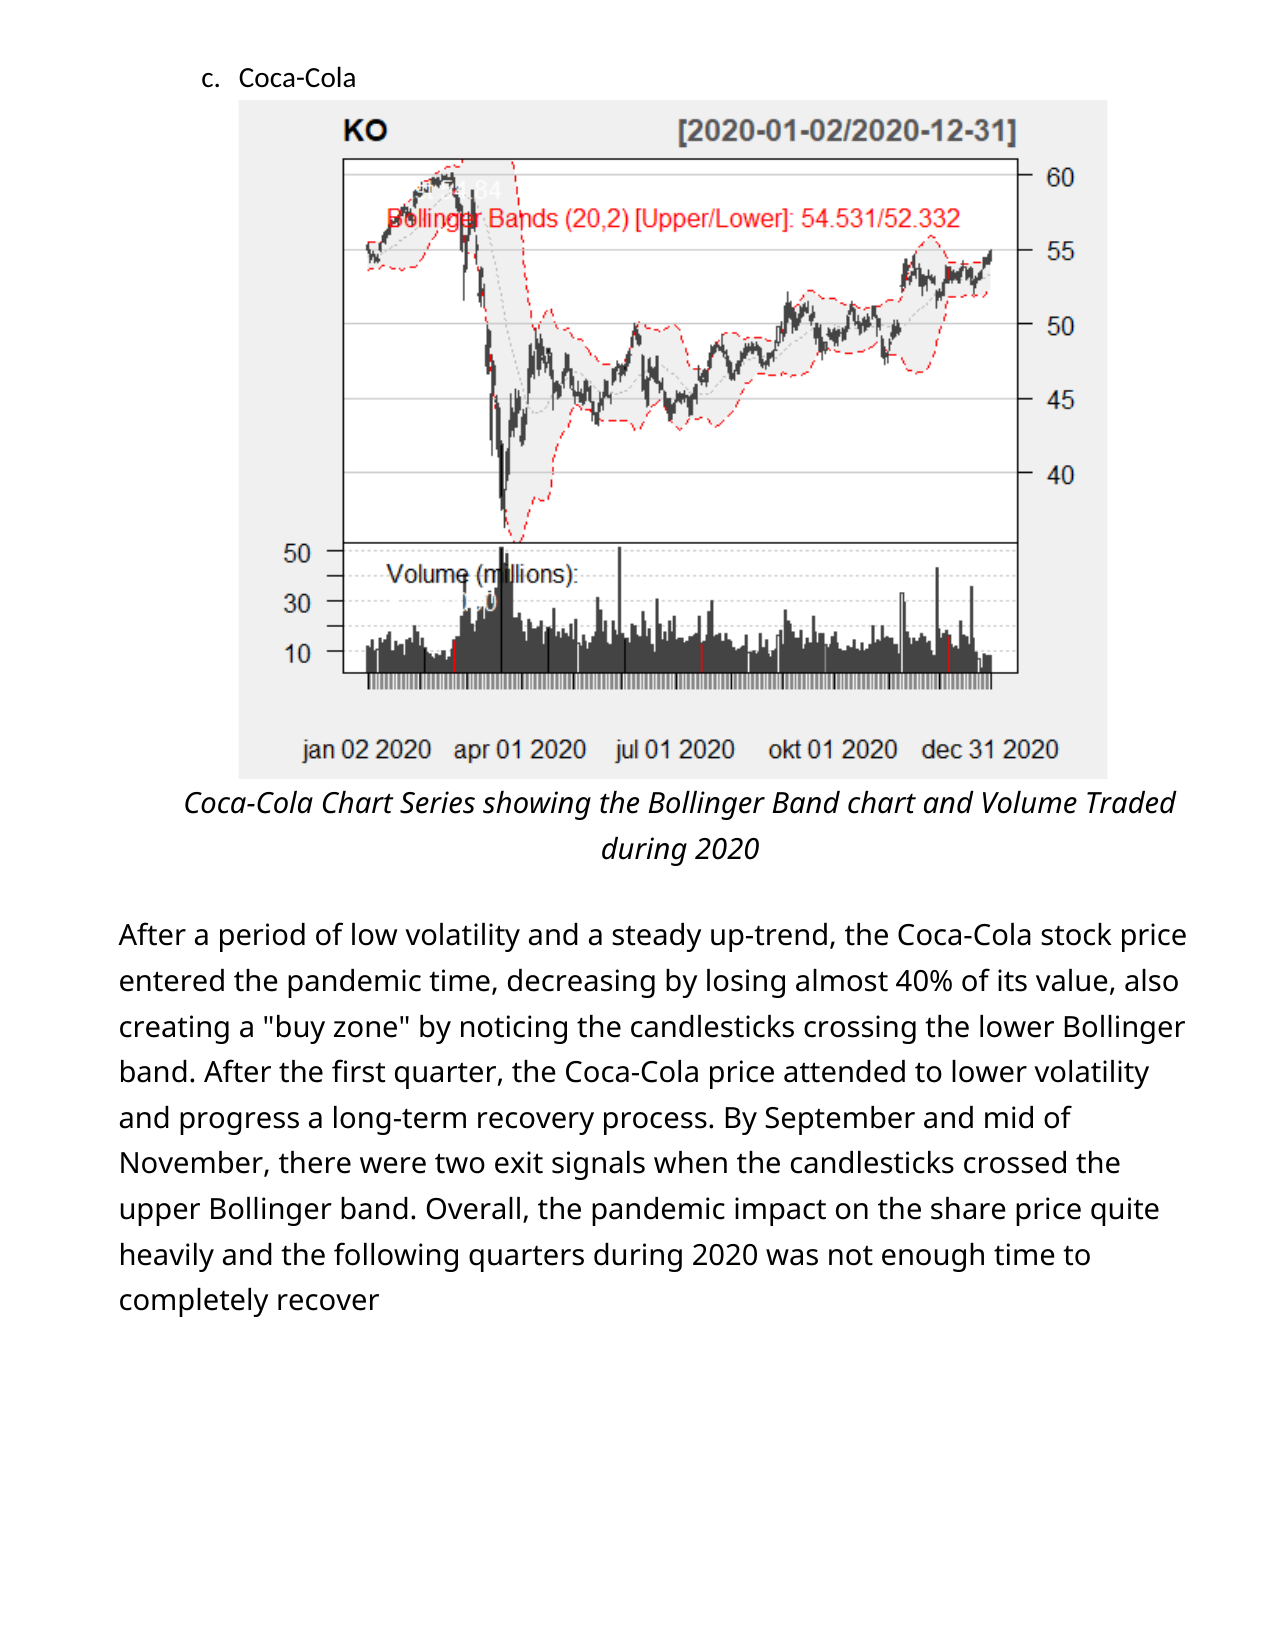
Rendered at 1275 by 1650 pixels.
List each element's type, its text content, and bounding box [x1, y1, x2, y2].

list After a period of low volatility and a steady up-trend, the Coca-Cola stock price entered the pandemic time, decreasing by losing almost 40% of its value, also creating a "buy zone" by noticing the candlesticks crossing the lower Bollinger band. After the first quarter, the Coca-Cola price attended to lower volatility and progress a long-term recovery process. By September and mid of November, there were two exit signals when the candlesticks crossed the upper Bollinger band. Overall, the pandemic impact on the share price quite heavily and the following quarters during 2020 was not enough time to completely recover [118, 914, 1196, 1319]
list Coca-Cola Chart Series showing the Bollinger Band chart and Volume Traded during 2020 [164, 782, 1196, 868]
list Coca-Cola [201, 59, 1196, 95]
picture [238, 100, 1108, 779]
